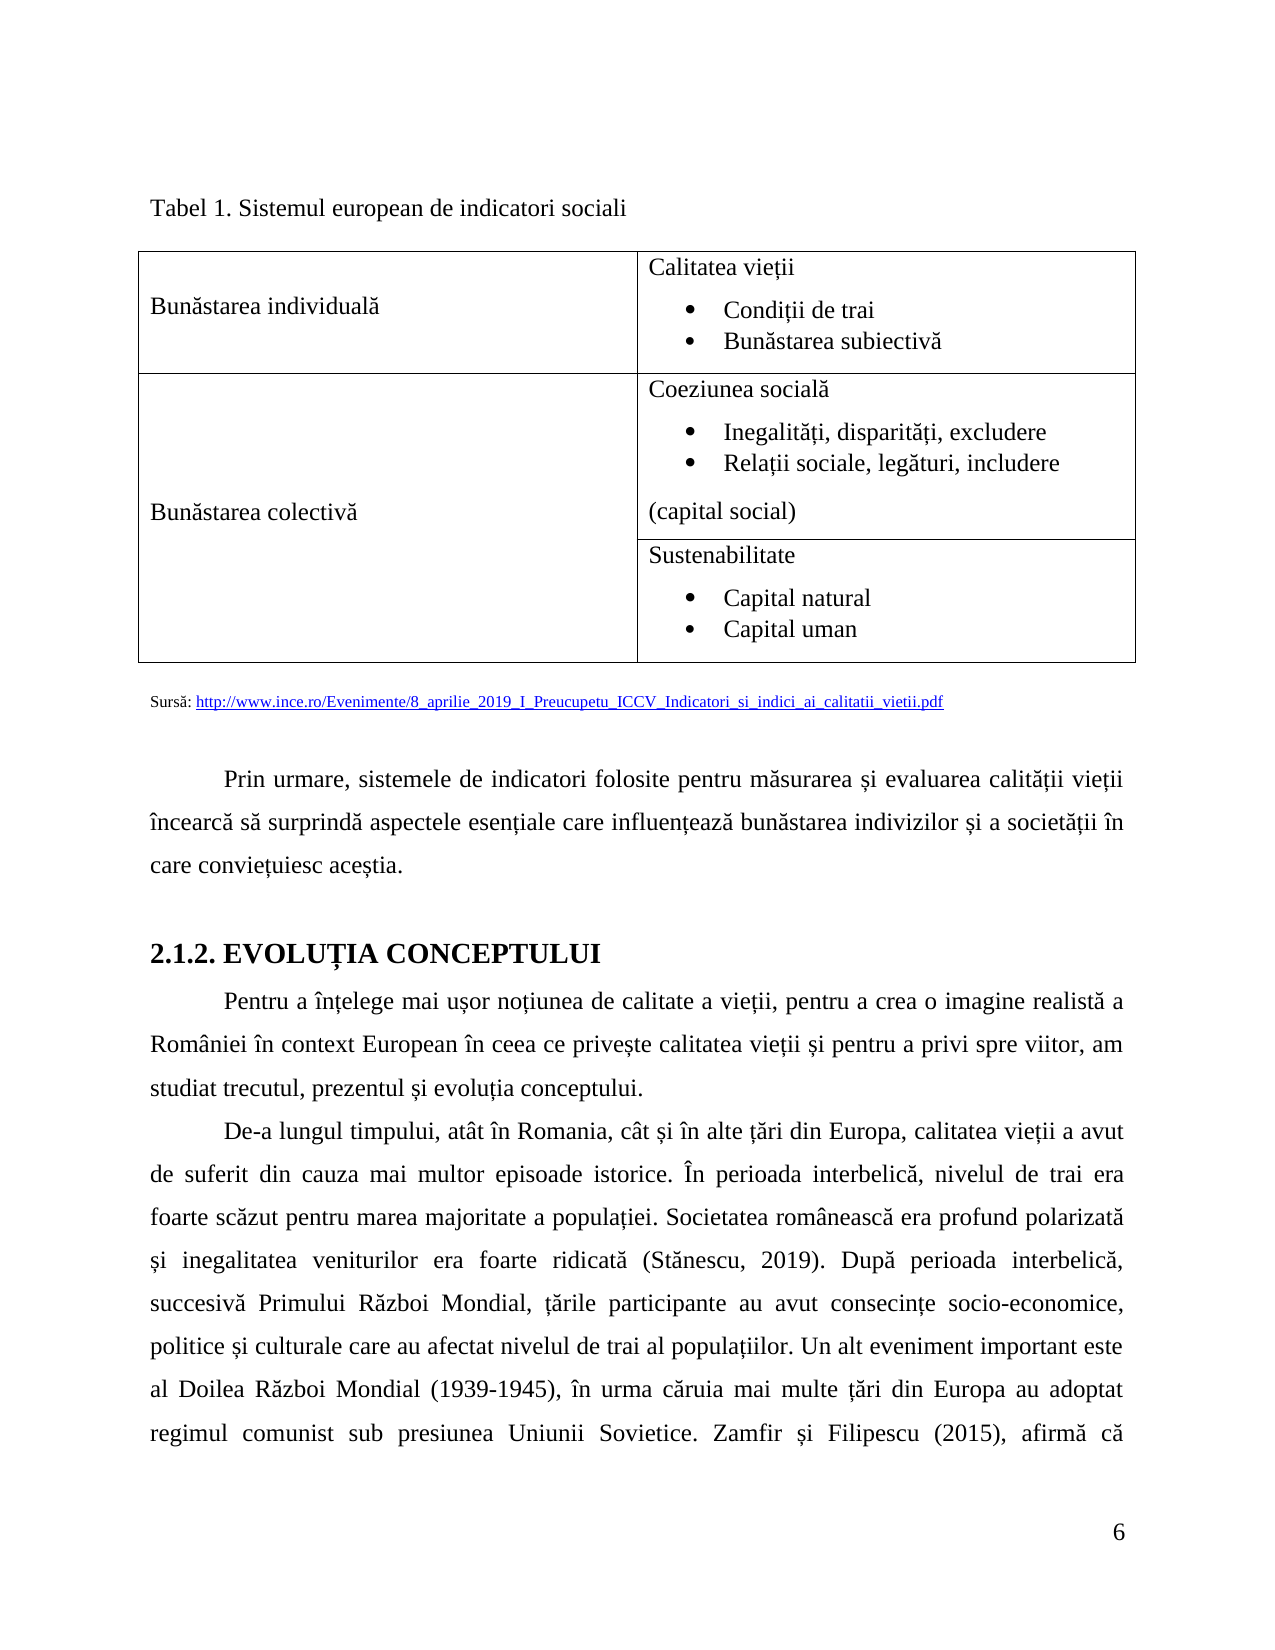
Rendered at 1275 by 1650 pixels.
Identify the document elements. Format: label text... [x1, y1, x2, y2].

table_cell Coeziunea socială Inegalități, disparități, excludere Relații sociale, legături, includere (capital social) [638, 374, 1135, 539]
table_header Calitatea vieții Condiții de trai Bunăstarea subiectivă [638, 252, 1135, 373]
text Tabel 1. Sistemul european de indicatori sociali [150, 193, 1125, 222]
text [150, 1116, 1125, 1446]
table_cell Sustenabilitate Capital natural Capital uman [638, 540, 1135, 662]
table_cell Bunăstarea colectivă [139, 374, 637, 662]
text Prin urmare, sistemele de indicatori folosite pentru măsurarea și evaluarea calității vieții încearcă să surprindă aspectele esențiale care influențează bunăstarea indivizilor și a societății în care conviețuiesc aceștia. [150, 764, 1125, 879]
text Pentru a înțelege mai ușor noțiunea de calitate a vieții, pentru a crea o imagine realistă a României în context European în ceea ce privește calitatea vieții și pentru a privi spre viitor, am studiat trecutul, prezentul și evoluția conceptului. [150, 986, 1125, 1101]
table_header Bunăstarea individuală [139, 252, 637, 373]
text Sursă: http://www.ince.ro/Evenimente/8_aprilie_2019_I_Preucupetu_ICCV_Indicatori_si_indici_ai_calitatii_vietii.pdf [150, 692, 1125, 711]
text 2.1.2. EVOLUȚIA CONCEPTULUI [150, 936, 1125, 970]
